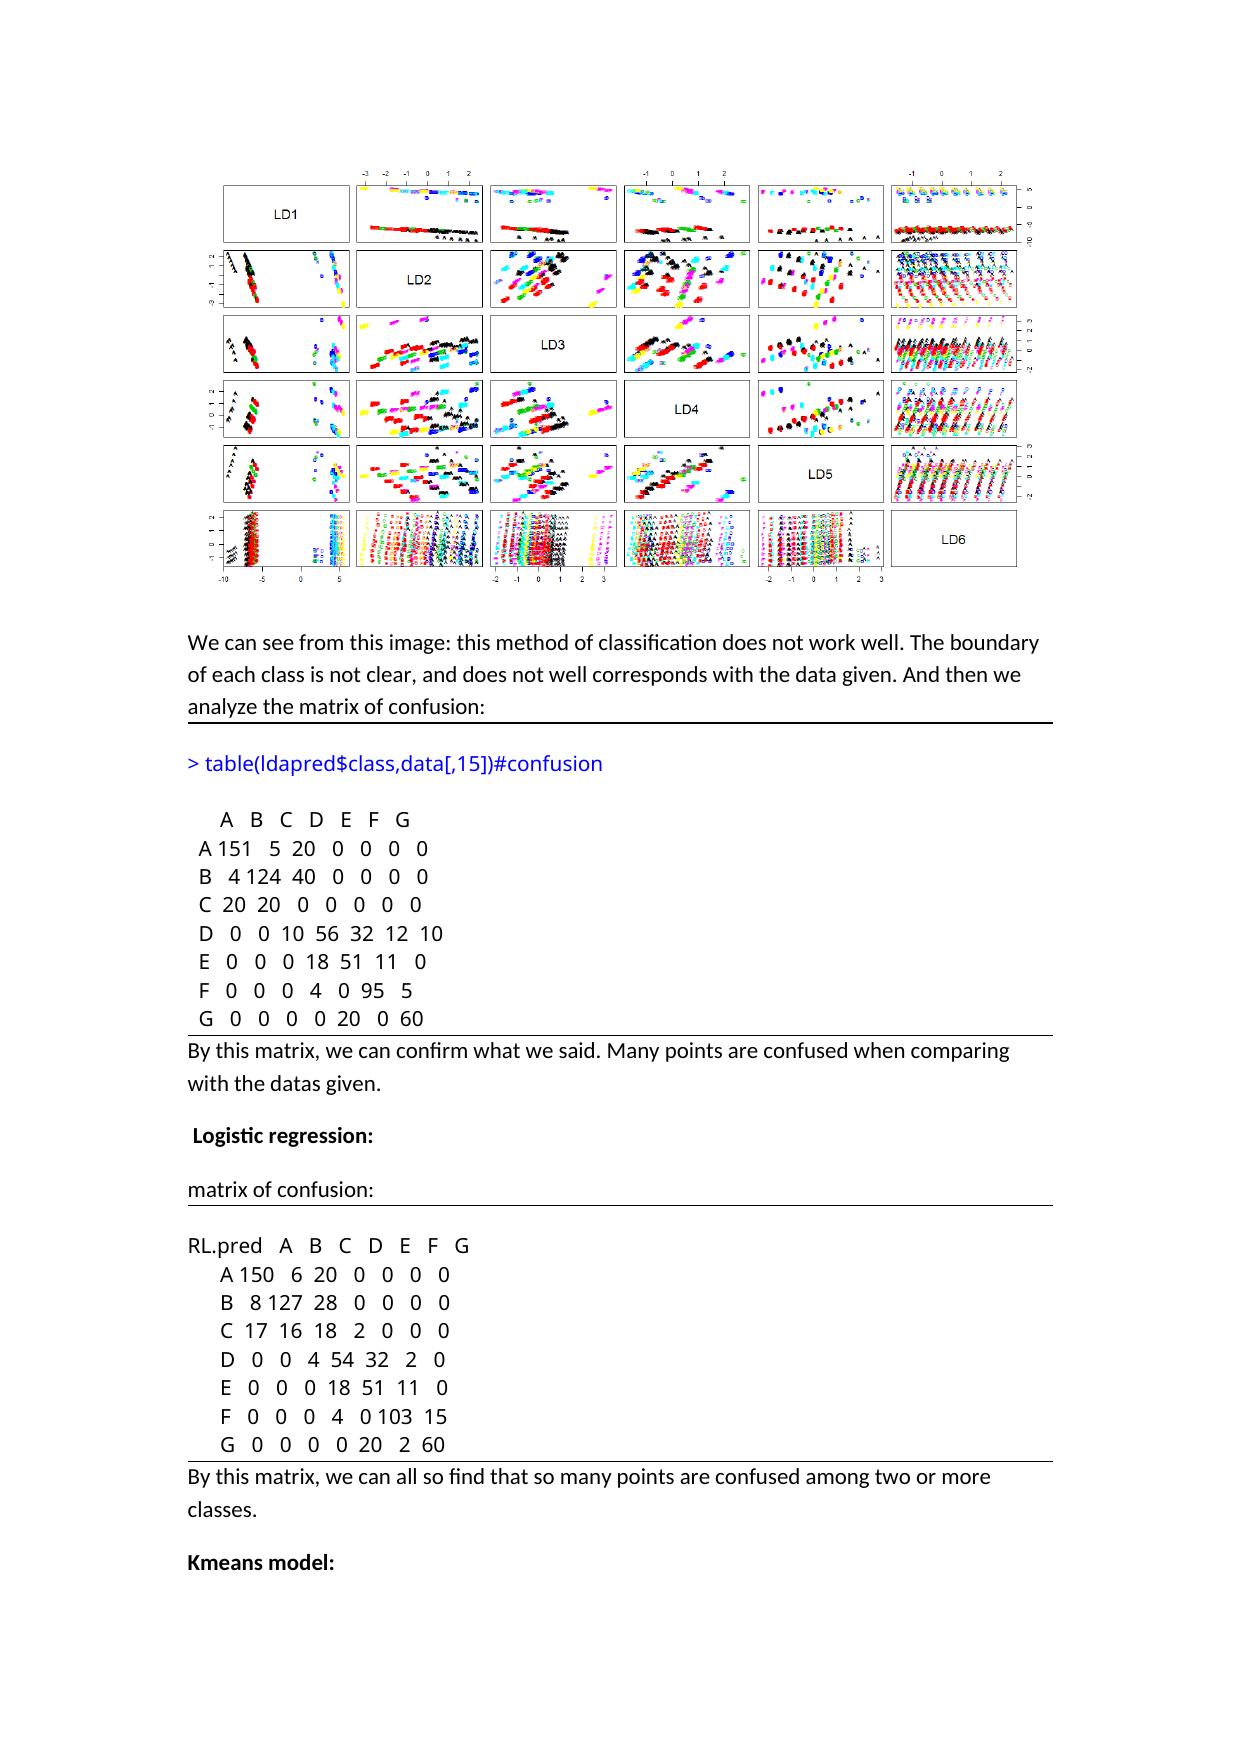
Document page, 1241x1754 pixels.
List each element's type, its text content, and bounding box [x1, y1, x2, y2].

text C 17 16 18 2 0 0 0 [187, 1317, 1053, 1345]
text G 0 0 0 0 20 2 60 [187, 1430, 1053, 1462]
text F 0 0 0 4 0 103 15 [187, 1402, 1053, 1430]
text D 0 0 10 56 32 12 10 [187, 919, 1053, 947]
text A 151 5 20 0 0 0 0 [187, 834, 1053, 862]
text G 0 0 0 0 20 0 60 [187, 1004, 1053, 1036]
text F 0 0 0 4 0 95 5 [187, 976, 1053, 1004]
picture [187, 150, 1053, 603]
text > table(ldapred$class,data[,15])#confusion [187, 749, 1053, 777]
text RL.pred A B C D E F G [187, 1231, 1053, 1260]
text A B C D E F G [187, 805, 1053, 834]
text By this matrix, we can all so find that so many points are confused among two or more classes. [187, 1462, 1053, 1523]
text B 4 124 40 0 0 0 0 [187, 862, 1053, 891]
text C 20 20 0 0 0 0 0 [187, 891, 1053, 919]
text E 0 0 0 18 51 11 0 [187, 947, 1053, 976]
text A 150 6 20 0 0 0 0 [187, 1260, 1053, 1288]
text Logistic regression: [187, 1122, 1053, 1150]
text Kmeans model: [187, 1548, 1053, 1576]
text We can see from this image: this method of classification does not work well. The boundary of each class is not clear, and does not well corresponds with the data given. And then we analyze the matrix of confusion: [187, 628, 1053, 724]
text B 8 127 28 0 0 0 0 [187, 1288, 1053, 1317]
text D 0 0 4 54 32 2 0 [187, 1345, 1053, 1373]
text By this matrix, we can confirm what we said. Many points are confused when comparing with the datas given. [187, 1036, 1053, 1097]
text E 0 0 0 18 51 11 0 [187, 1373, 1053, 1402]
text matrix of confusion: [187, 1175, 1053, 1206]
